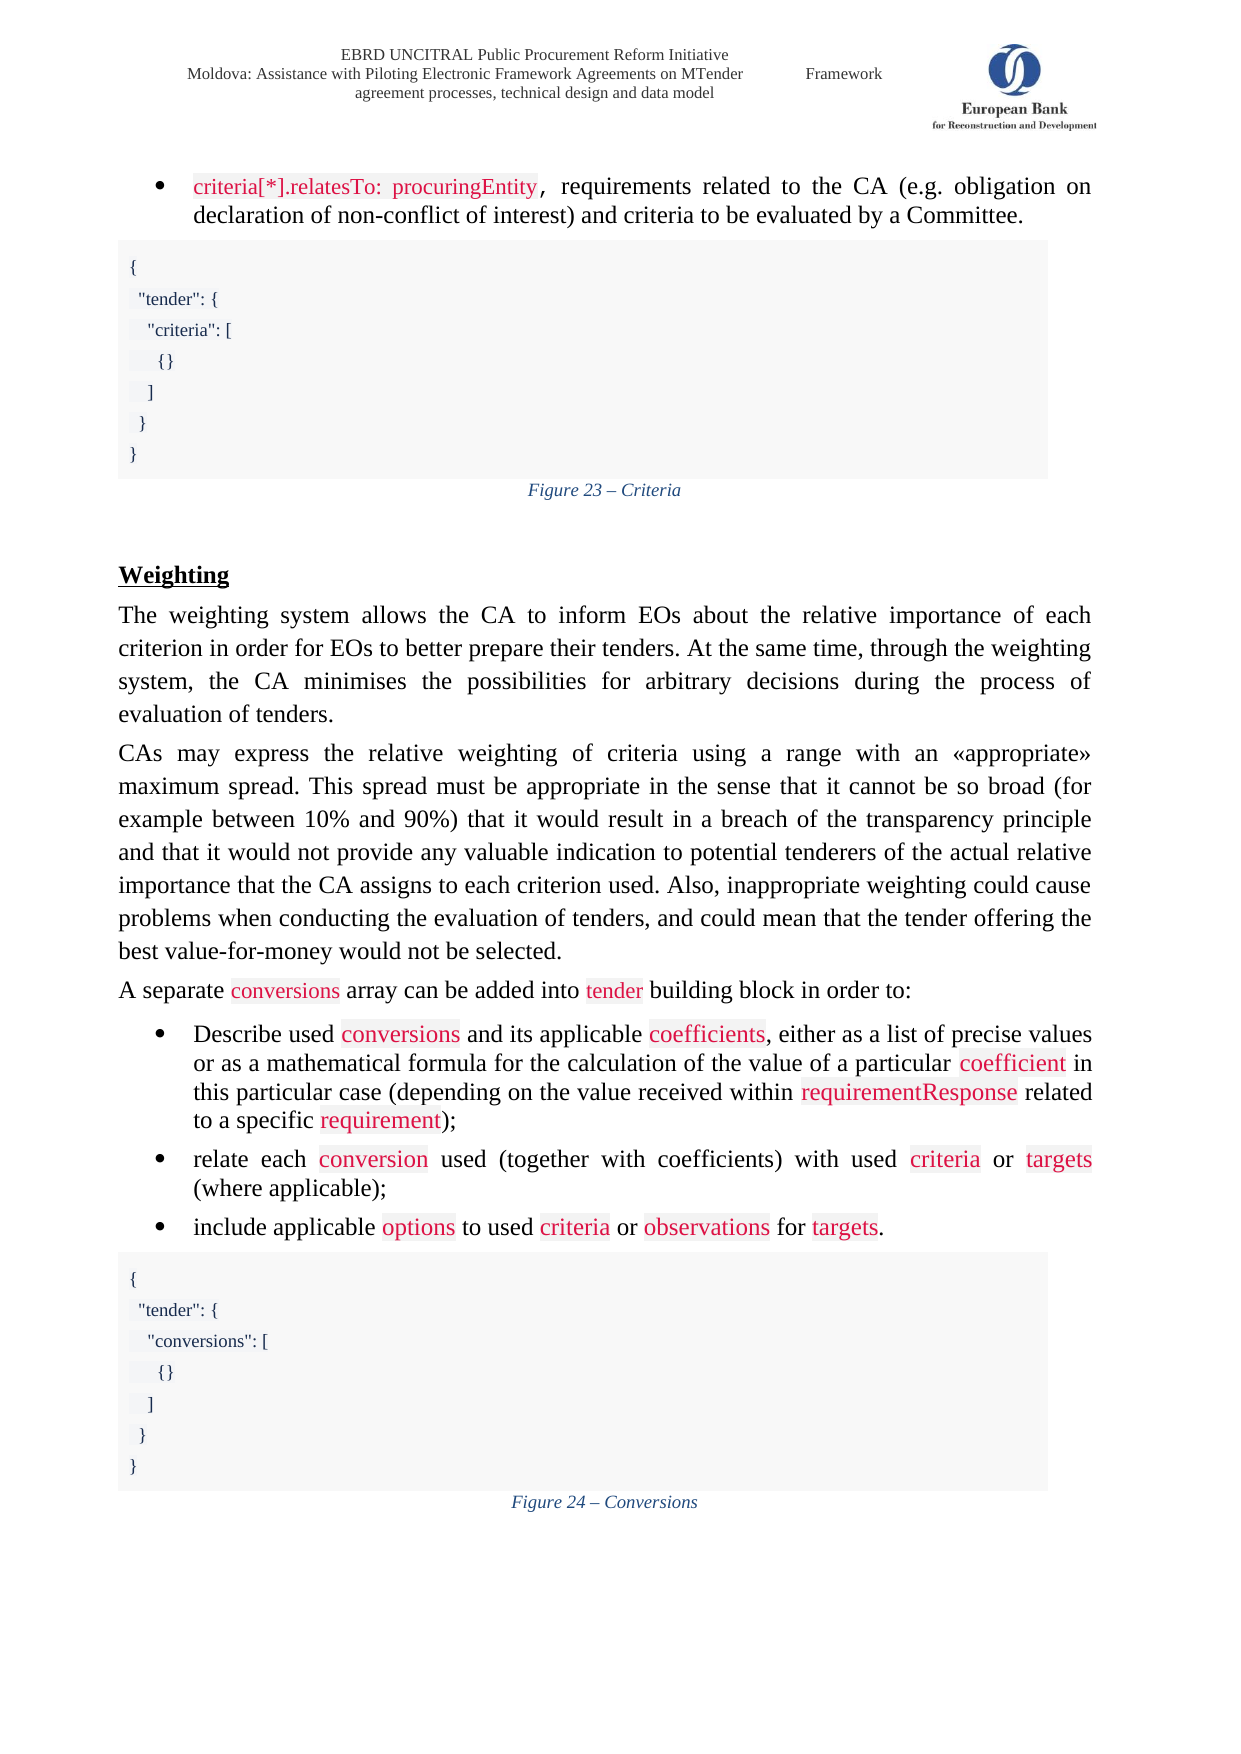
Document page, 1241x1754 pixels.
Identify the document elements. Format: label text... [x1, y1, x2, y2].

list criteria[*].relatesTo: procuringEntity, requirements related to the CA (e.g. obligation on declaration of non-conflict of interest) and criteria to be evaluated by a Committee. [156, 171, 1092, 229]
text Figure 24 – Conversions [118, 1491, 1092, 1512]
table_header { "tender": { "criteria": [ {} ] } } [118, 240, 1048, 479]
text Weighting [118, 561, 1092, 589]
text Figure 23 – Criteria [118, 479, 1092, 501]
list relate each conversion used (together with coefficients) with used criteria or targets (where applicable); [156, 1144, 1092, 1202]
list Describe used conversions and its applicable coefficients, either as a list of precise values or as a mathematical formula for the calculation of the value of a particular coefficient in this particular case (depending on the value received within requirementResponse related to a specific requirement); [156, 1019, 1092, 1134]
text The weighting system allows the CA to inform EOs about the relative importance of each criterion in order for EOs to better prepare their tenders. At the same time, through the weighting system, the CA minimises the possibilities for arbitrary decisions during the process of evaluation of tenders. [118, 600, 1092, 728]
text A separate conversions array can be added into tender building block in order to: [118, 976, 1092, 1004]
picture [932, 44, 1097, 131]
table_header { "tender": { "conversions": [ {} ] } } [118, 1252, 1048, 1491]
text CAs may express the relative weighting of criteria using a range with an «appropriate» maximum spread. This spread must be appropriate in the sense that it cannot be so broad (for example between 10% and 90%) that it would result in a breach of the transparency principle and that it would not provide any valuable indication to potential tenderers of the actual relative importance that the CA assigns to each criterion used. Also, inappropriate weighting could cause problems when conducting the evaluation of tenders, and could mean that the tender offering the best value-for-money would not be selected. [118, 738, 1092, 965]
list include applicable options to used criteria or observations for targets. [156, 1212, 1092, 1241]
